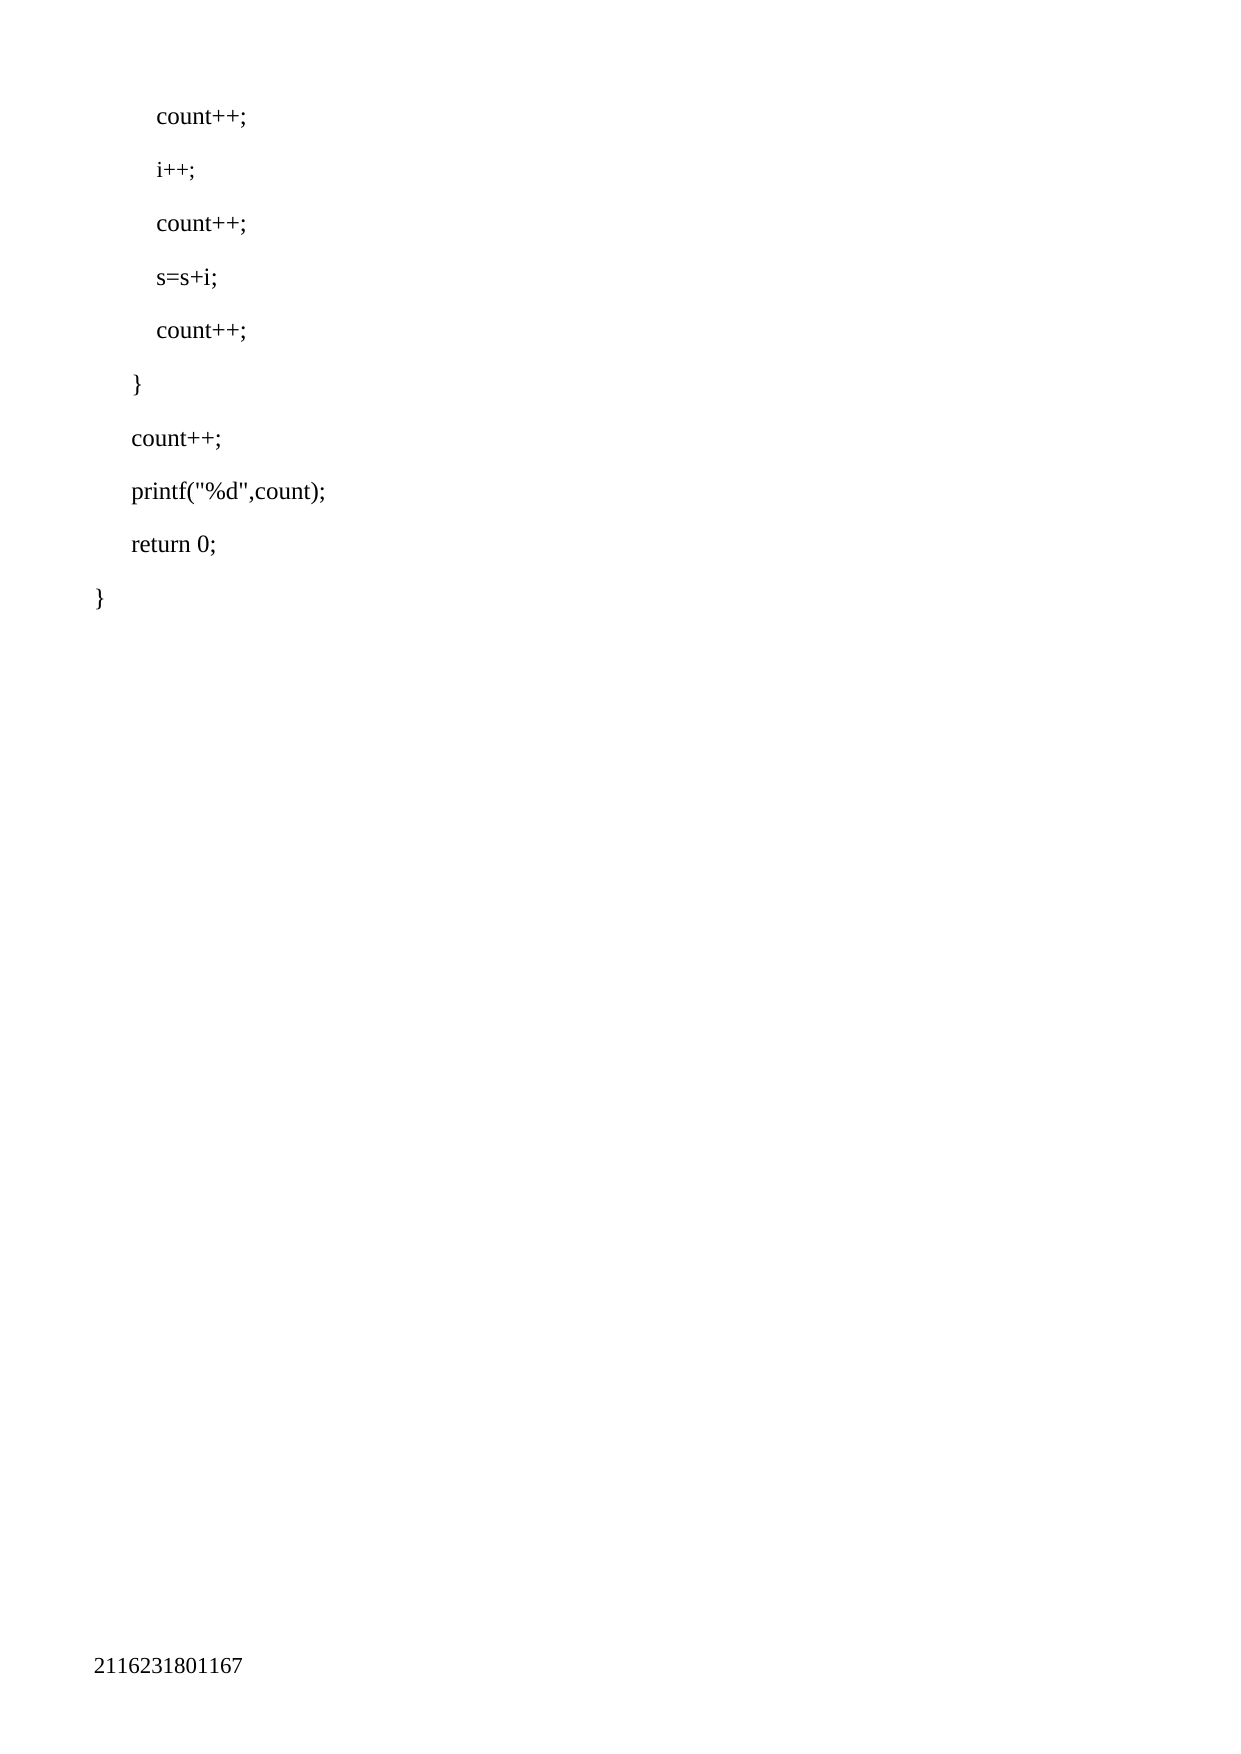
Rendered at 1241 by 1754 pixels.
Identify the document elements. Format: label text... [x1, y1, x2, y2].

text i++; [94, 156, 1155, 183]
text count++; printf("%d",count); return 0; [131, 423, 329, 558]
text } [131, 369, 1155, 397]
text } [94, 583, 1155, 612]
text count++; s=s+i; count++; [156, 208, 288, 344]
text count++; [156, 101, 1155, 130]
